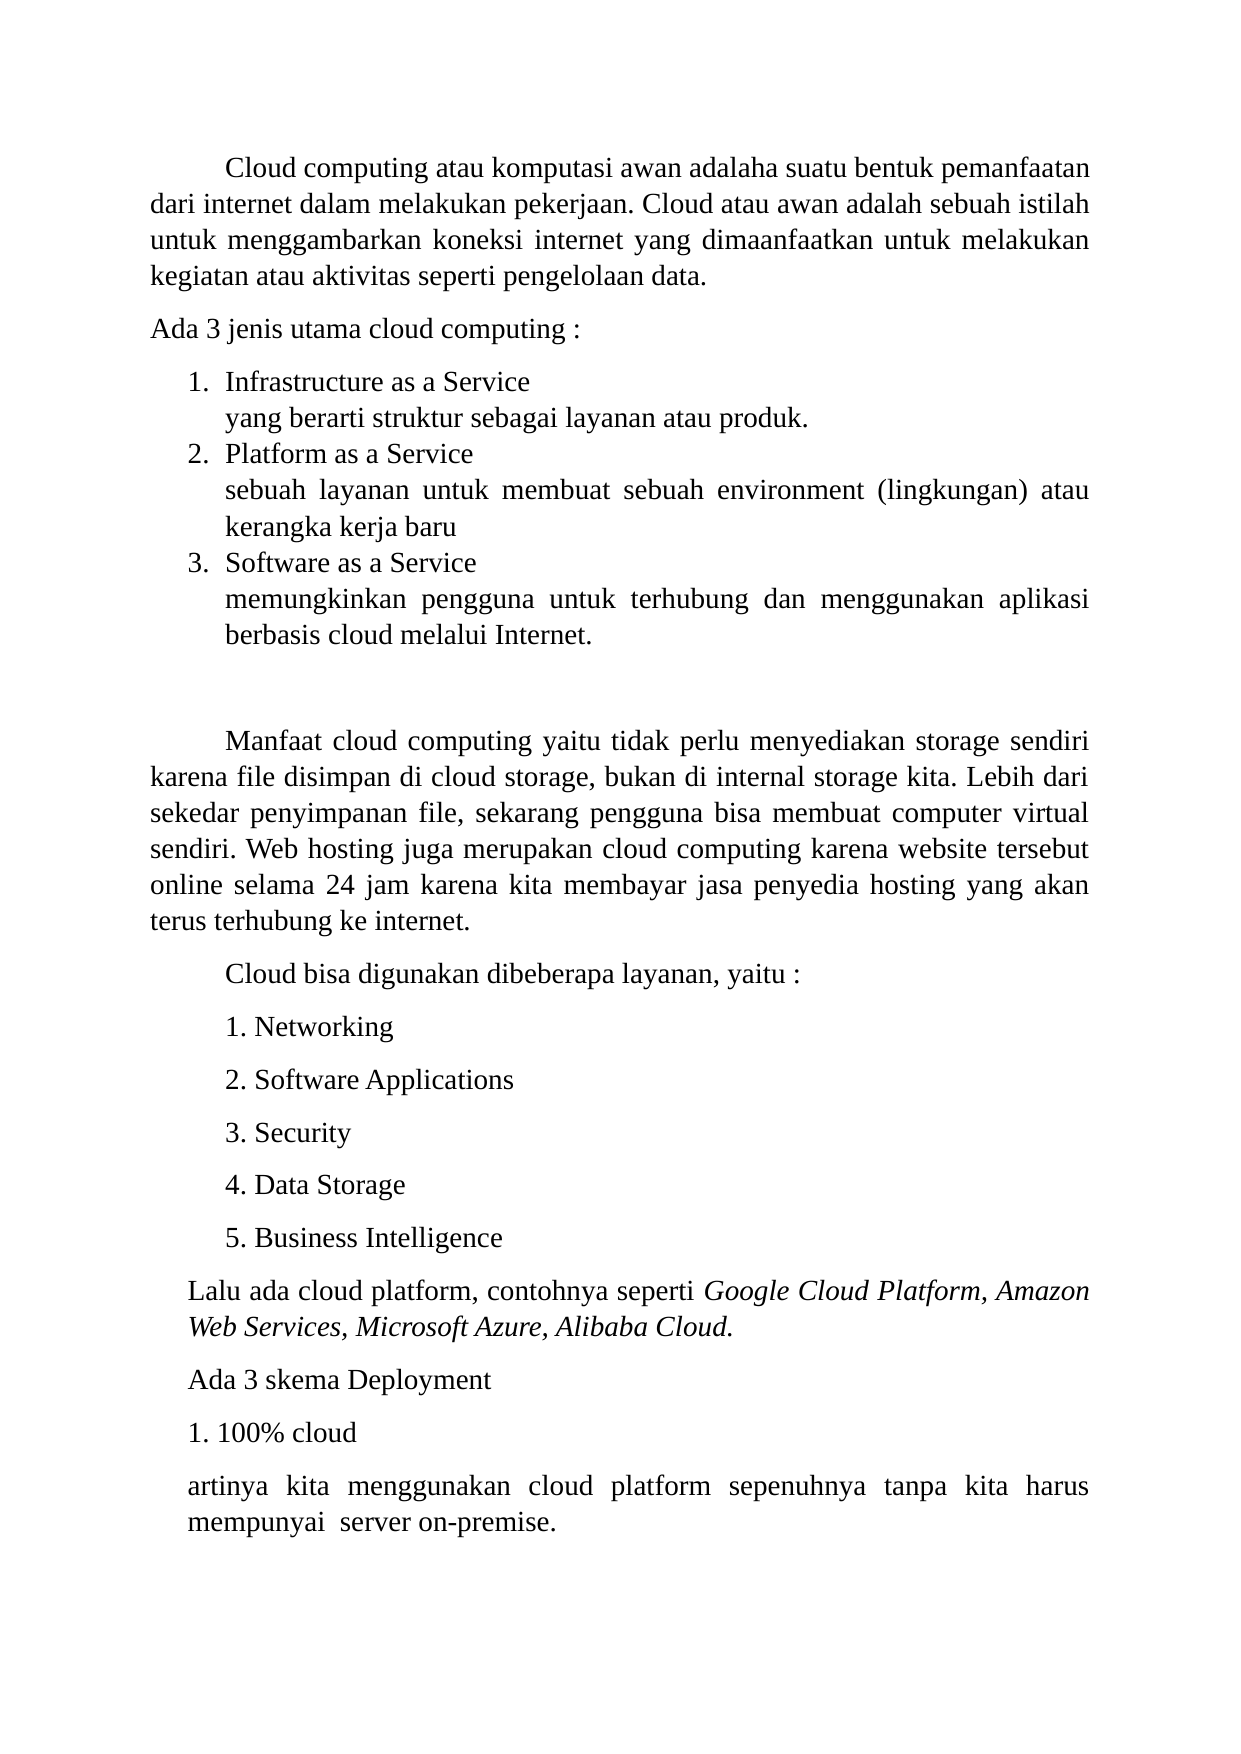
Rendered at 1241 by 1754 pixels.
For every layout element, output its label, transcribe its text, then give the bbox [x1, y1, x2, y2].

list Infrastructure as a Service [187, 364, 1090, 398]
text Cloud computing atau komputasi awan adalaha suatu bentuk pemanfaatan dari internet dalam melakukan pekerjaan. Cloud atau awan adalah sebuah istilah untuk menggambarkan koneksi internet yang dimaanfaatkan untuk melakukan kegiatan atau aktivitas seperti pengelolaan data. [150, 150, 1090, 292]
text 5. Business Intelligence [225, 1220, 1090, 1254]
text Cloud bisa digunakan dibeberapa layanan, yaitu : [150, 956, 1090, 990]
list memungkinkan pengguna untuk terhubung dan menggunakan aplikasi berbasis cloud melalui Internet. [225, 581, 1090, 651]
text 3. Security [225, 1115, 1090, 1148]
text Ada 3 jenis utama cloud computing : [150, 311, 1090, 345]
text artinya kita menggunakan cloud platform sepenuhnya tanpa kita harus mempunyai server on-premise. [187, 1468, 1090, 1537]
list sebuah layanan untuk membuat sebuah environment (lingkungan) atau kerangka kerja baru [225, 472, 1090, 542]
text 2. Software Applications [225, 1062, 1090, 1095]
text Manfaat cloud computing yaitu tidak perlu menyediakan storage sendiri karena file disimpan di cloud storage, bukan di internal storage kita. Lebih dari sekedar penyimpanan file, sekarang pengguna bisa membuat computer virtual sendiri. Web hosting juga merupakan cloud computing karena website tersebut online selama 24 jam karena kita membayar jasa penyedia hosting yang akan terus terhubung ke internet. [150, 723, 1090, 937]
text 1. 100% cloud [187, 1415, 1090, 1448]
list yang berarti struktur sebagai layanan atau produk. [225, 400, 1090, 434]
text 1. Networking [225, 1009, 1090, 1043]
text 4. Data Storage [225, 1167, 1090, 1201]
text Lalu ada cloud platform, contohnya seperti Google Cloud Platform, Amazon Web Services, Microsoft Azure, Alibaba Cloud. [187, 1273, 1090, 1343]
list Software as a Service [187, 545, 1090, 578]
list Platform as a Service [187, 436, 1090, 470]
text Ada 3 skema Deployment [187, 1362, 1090, 1396]
